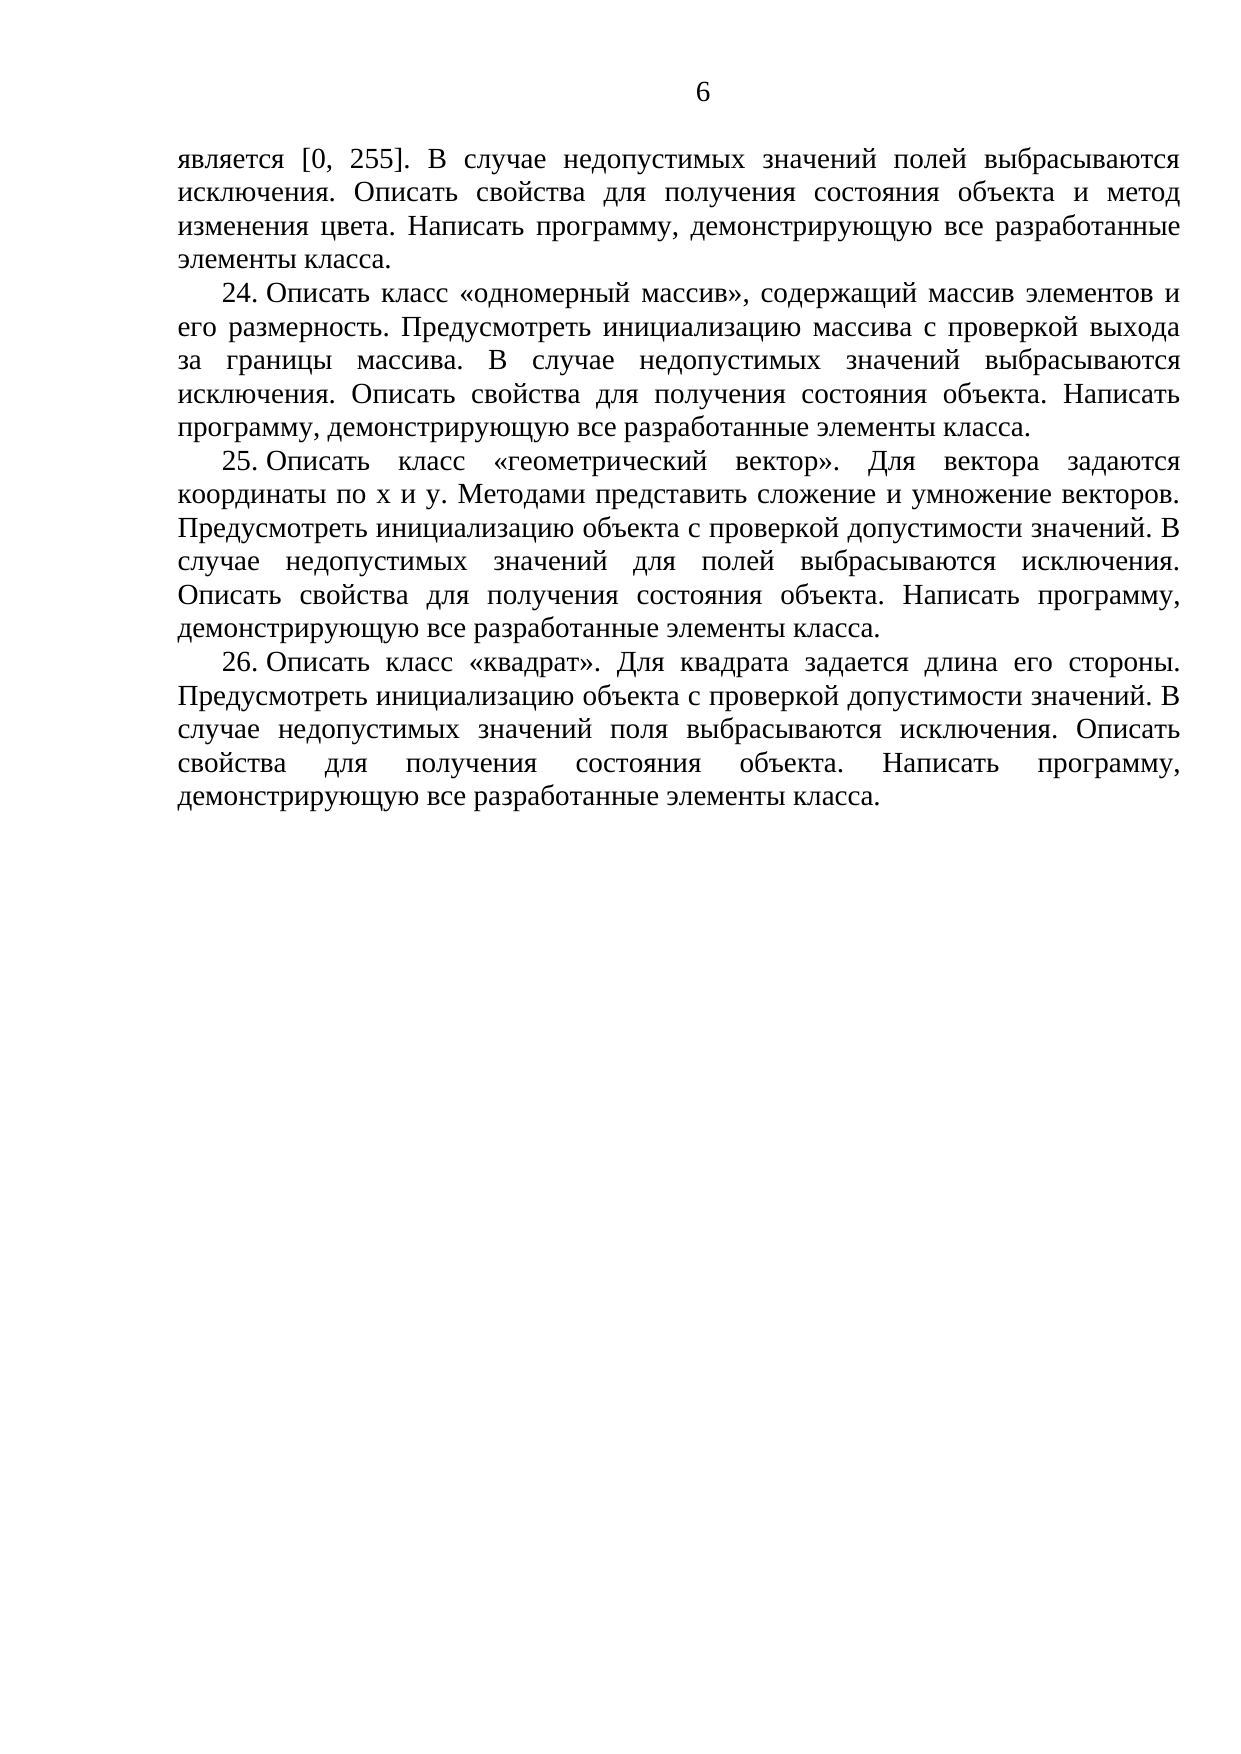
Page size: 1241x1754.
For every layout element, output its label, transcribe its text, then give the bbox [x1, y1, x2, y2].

list Описать класс «одномерный массив», содержащий массив элементов и его размерность. Предусмотреть инициализацию массива с проверкой выхода за границы массива. В случае недопустимых значений выбрасываются исключения. Описать свойства для получения состояния объекта. Написать программу, демонстрирующую все разработанные элементы класса. [177, 275, 1181, 443]
list Описать класс «геометрический вектор». Для вектора задаются координаты по х и y. Методами представить сложение и умножение векторов. Предусмотреть инициализацию объекта с проверкой допустимости значений. В случае недопустимых значений для полей выбрасываются исключения. Описать свойства для получения состояния объекта. Написать программу, демонстрирующую все разработанные элементы класса. [177, 443, 1181, 644]
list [177, 141, 1181, 275]
list Описать класс «квадрат». Для квадрата задается длина его стороны. Предусмотреть инициализацию объекта с проверкой допустимости значений. В случае недопустимых значений поля выбрасываются исключения. Описать свойства для получения состояния объекта. Написать программу, демонстрирующую все разработанные элементы класса. [177, 644, 1181, 812]
